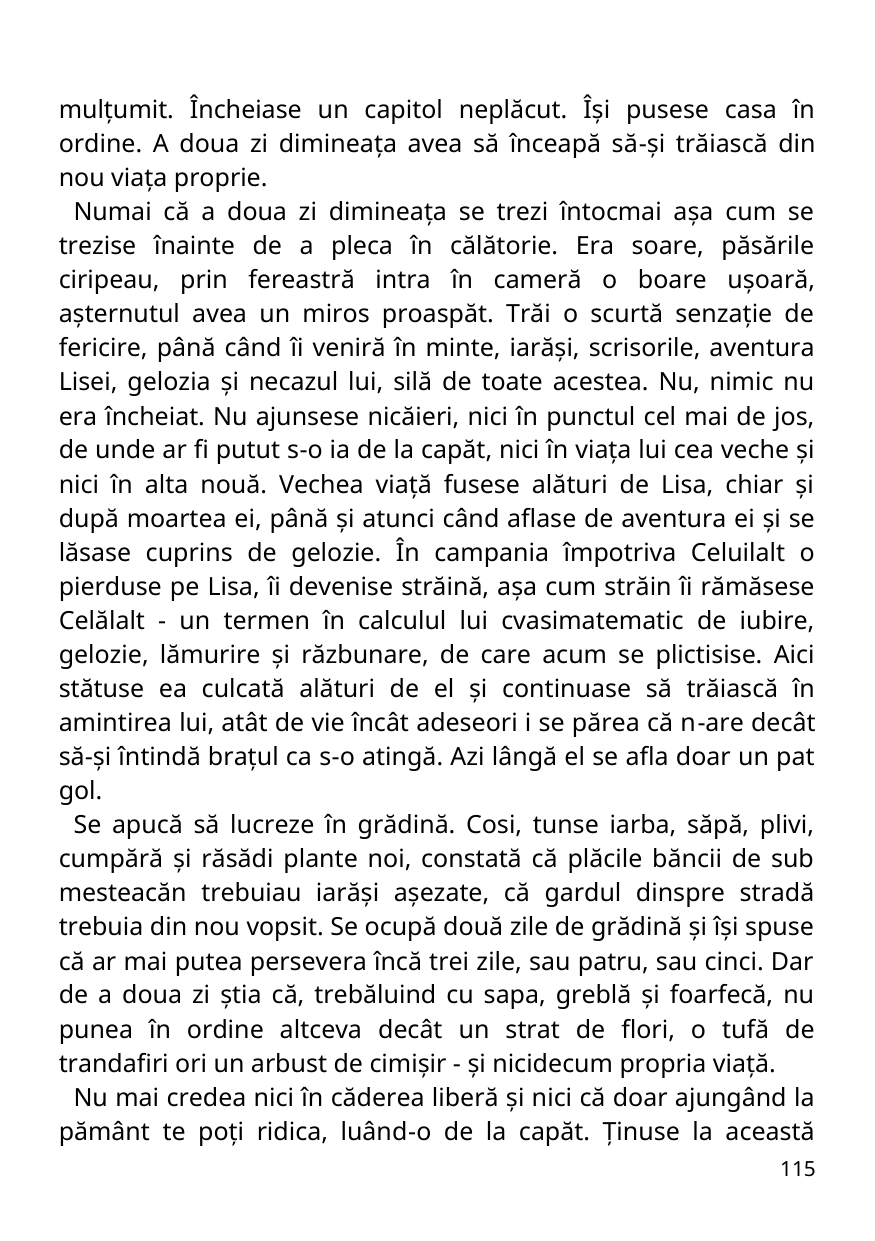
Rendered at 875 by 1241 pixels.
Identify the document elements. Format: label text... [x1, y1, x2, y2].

text Se apucă să lucreze în grădină. Cosi, tunse iarba, săpă, plivi, cumpără şi răsădi plante noi, constată că plăcile băncii de sub mesteacăn trebuiau iarăşi aşezate, că gardul dinspre stradă trebuia din nou vopsit. Se ocupă două zile de grădină şi îşi spuse că ar mai putea persevera încă trei zile, sau patru, sau cinci. Dar de a doua zi ştia că, trebăluind cu sapa, greblă şi foarfecă, nu punea în ordine altceva decât un strat de flori, o tufă de trandafiri ori un arbust de cimişir - şi nicidecum propria viaţă. [58, 807, 816, 1079]
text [58, 92, 816, 194]
text Numai că a doua zi dimineaţa se trezi întocmai aşa cum se trezise înainte de a pleca în călătorie. Era soare, păsările ciripeau, prin fereastră intra în cameră o boare uşoară, aşternutul avea un miros proaspăt. Trăi o scurtă senzaţie de fericire, până când îi veniră în minte, iarăşi, scrisorile, aventura Lisei, gelozia şi necazul lui, silă de toate acestea. Nu, nimic nu era încheiat. Nu ajunsese nicăieri, nici în punctul cel mai de jos, de unde ar fi putut s-o ia de la capăt, nici în viaţa lui cea veche şi nici în alta nouă. Vechea viaţă fusese alături de Lisa, chiar şi după moartea ei, până şi atunci când aflase de aventura ei şi se lăsase cuprins de gelozie. În campania împotriva Celuilalt o pierduse pe Lisa, îi devenise străină, aşa cum străin îi rămăsese Celălalt - un termen în calculul lui cvasimatematic de iubire, gelozie, lămurire şi răzbunare, de care acum se plictisise. Aici stătuse ea culcată alături de el şi continuase să trăiască în amintirea lui, atât de vie încât adeseori i se părea că n-are decât să-şi întindă braţul ca s-o atingă. Azi lângă el se afla doar un pat gol. [58, 194, 816, 807]
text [58, 1079, 816, 1147]
